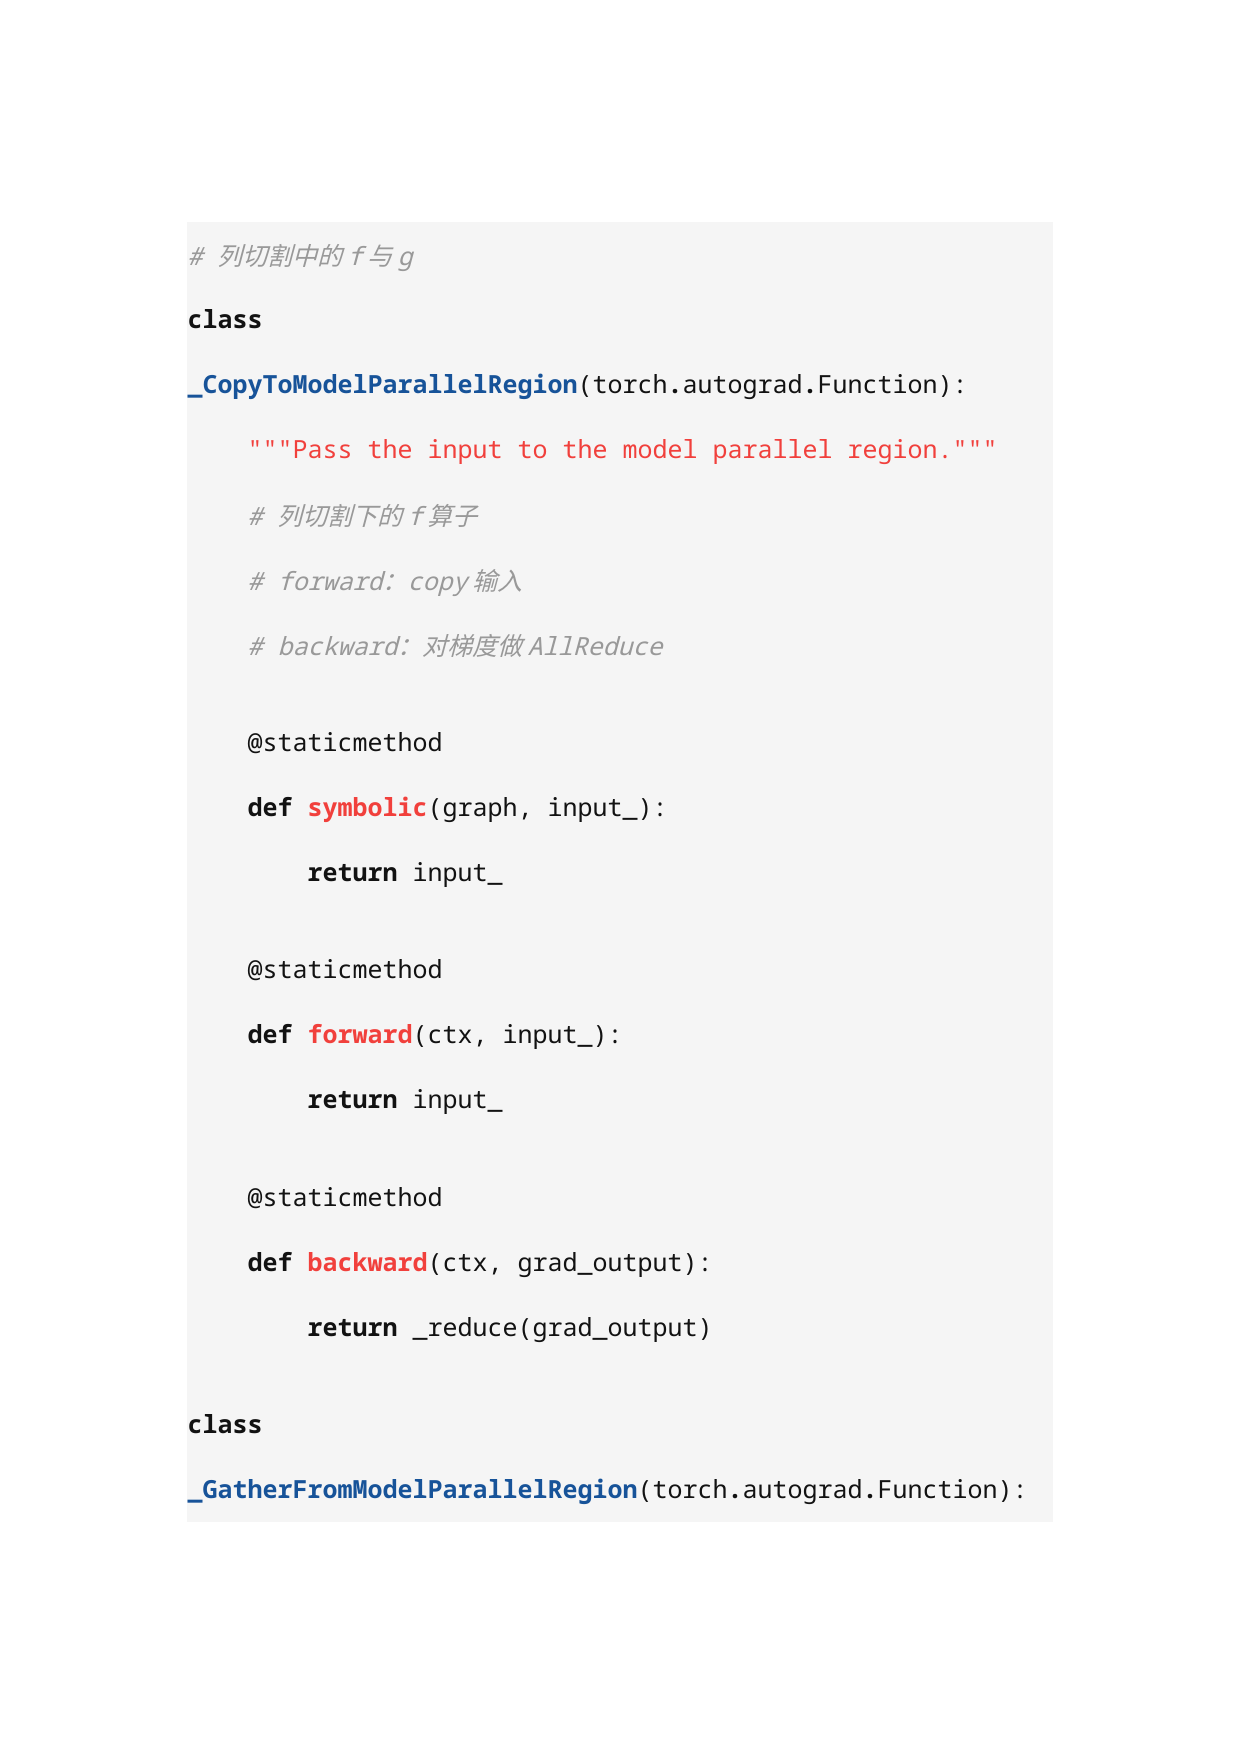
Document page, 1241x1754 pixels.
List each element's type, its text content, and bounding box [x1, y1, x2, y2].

text # forward：copy输入 [187, 547, 1053, 612]
text return _reduce(grad_output) [187, 1294, 1053, 1359]
text def symbolic(graph, input_): [187, 774, 1053, 839]
text def backward(ctx, grad_output): [187, 1229, 1053, 1294]
text return input_ [187, 839, 1053, 904]
text @staticmethod [187, 709, 1053, 774]
text @staticmethod [187, 937, 1053, 1002]
text # backward：对梯度做AllReduce [187, 612, 1053, 677]
text def forward(ctx, input_): [187, 1002, 1053, 1067]
text return input_ [187, 1067, 1053, 1132]
text """Pass the input to the model parallel region.""" [187, 417, 1053, 482]
text class _CopyToModelParallelRegion(torch.autograd.Function): [187, 287, 1053, 417]
text class _GatherFromModelParallelRegion(torch.autograd.Function): [187, 1392, 1053, 1522]
text # 列切割下的f算子 [187, 482, 1053, 547]
text @staticmethod [187, 1164, 1053, 1229]
text # 列切割中的f与g [187, 222, 1053, 287]
